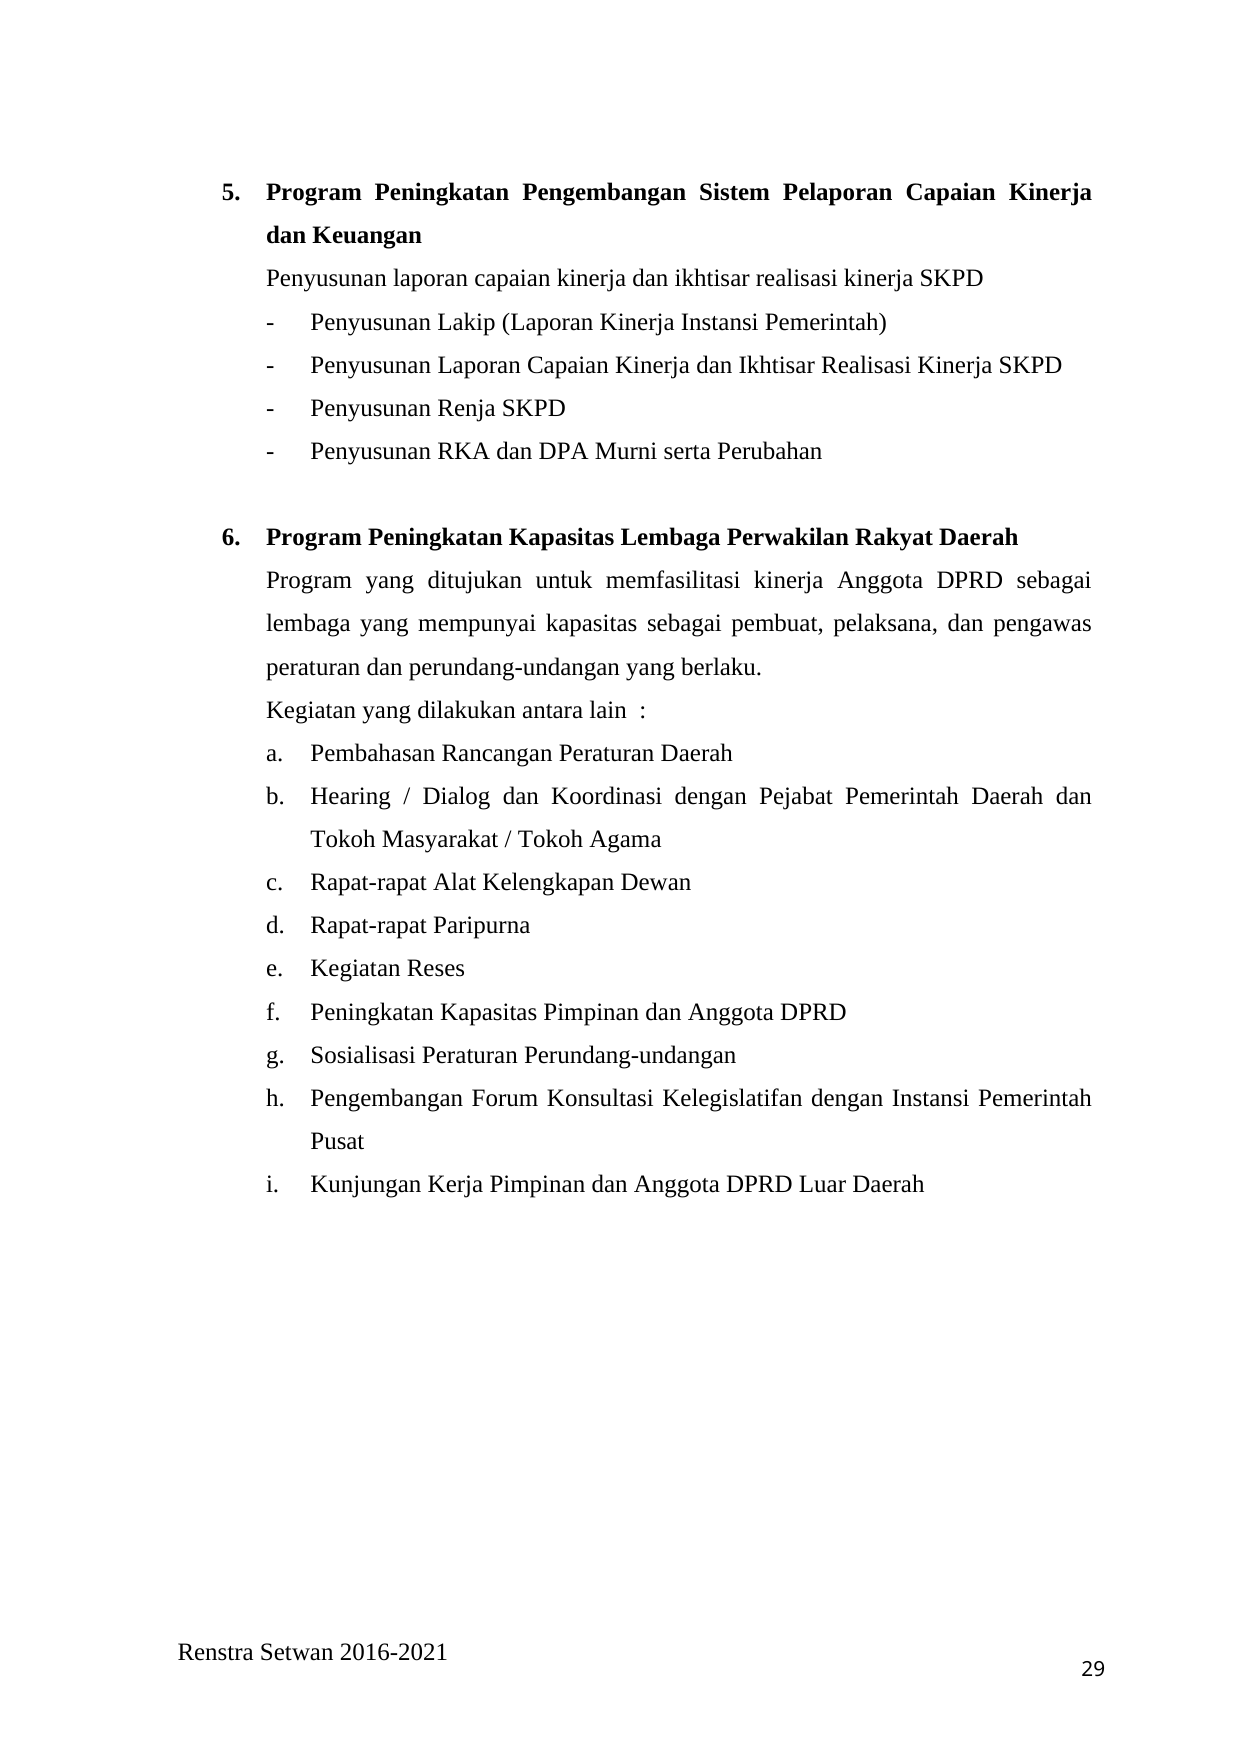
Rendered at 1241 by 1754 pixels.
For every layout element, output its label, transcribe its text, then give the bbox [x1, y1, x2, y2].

list Penyusunan Laporan Capaian Kinerja dan Ikhtisar Realisasi Kinerja SKPD [266, 350, 1092, 378]
text Penyusunan laporan capaian kinerja dan ikhtisar realisasi kinerja SKPD [266, 263, 1092, 292]
text Program yang ditujukan untuk memfasilitasi kinerja Anggota DPRD sebagai lembaga yang mempunyai kapasitas sebagai pembuat, pelaksana, dan pengawas peraturan dan perundang-undangan yang berlaku. [266, 565, 1092, 680]
list Peningkatan Kapasitas Pimpinan dan Anggota DPRD [266, 997, 1092, 1025]
list Program Peningkatan Kapasitas Lembaga Perwakilan Rakyat Daerah [222, 522, 1092, 551]
list Rapat-rapat Alat Kelengkapan Dewan [266, 867, 1092, 896]
list Sosialisasi Peraturan Perundang-undangan [266, 1040, 1092, 1068]
list Kunjungan Kerja Pimpinan dan Anggota DPRD Luar Daerah [266, 1169, 1092, 1198]
list Pengembangan Forum Konsultasi Kelegislatifan dengan Instansi Pemerintah Pusat [266, 1083, 1092, 1155]
list Pembahasan Rancangan Peraturan Daerah [266, 738, 1092, 767]
list Program Peningkatan Pengembangan Sistem Pelaporan Capaian Kinerja dan Keuangan [222, 177, 1092, 249]
list Penyusunan RKA dan DPA Murni serta Perubahan [266, 436, 1092, 465]
list Kegiatan Reses [266, 953, 1092, 982]
list Penyusunan Lakip (Laporan Kinerja Instansi Pemerintah) [266, 307, 1092, 335]
list Hearing / Dialog dan Koordinasi dengan Pejabat Pemerintah Daerah dan Tokoh Masyarakat / Tokoh Agama [266, 781, 1092, 853]
list Penyusunan Renja SKPD [266, 393, 1092, 422]
text Kegiatan yang dilakukan antara lain : [266, 695, 1092, 723]
list Rapat-rapat Paripurna [266, 910, 1092, 939]
